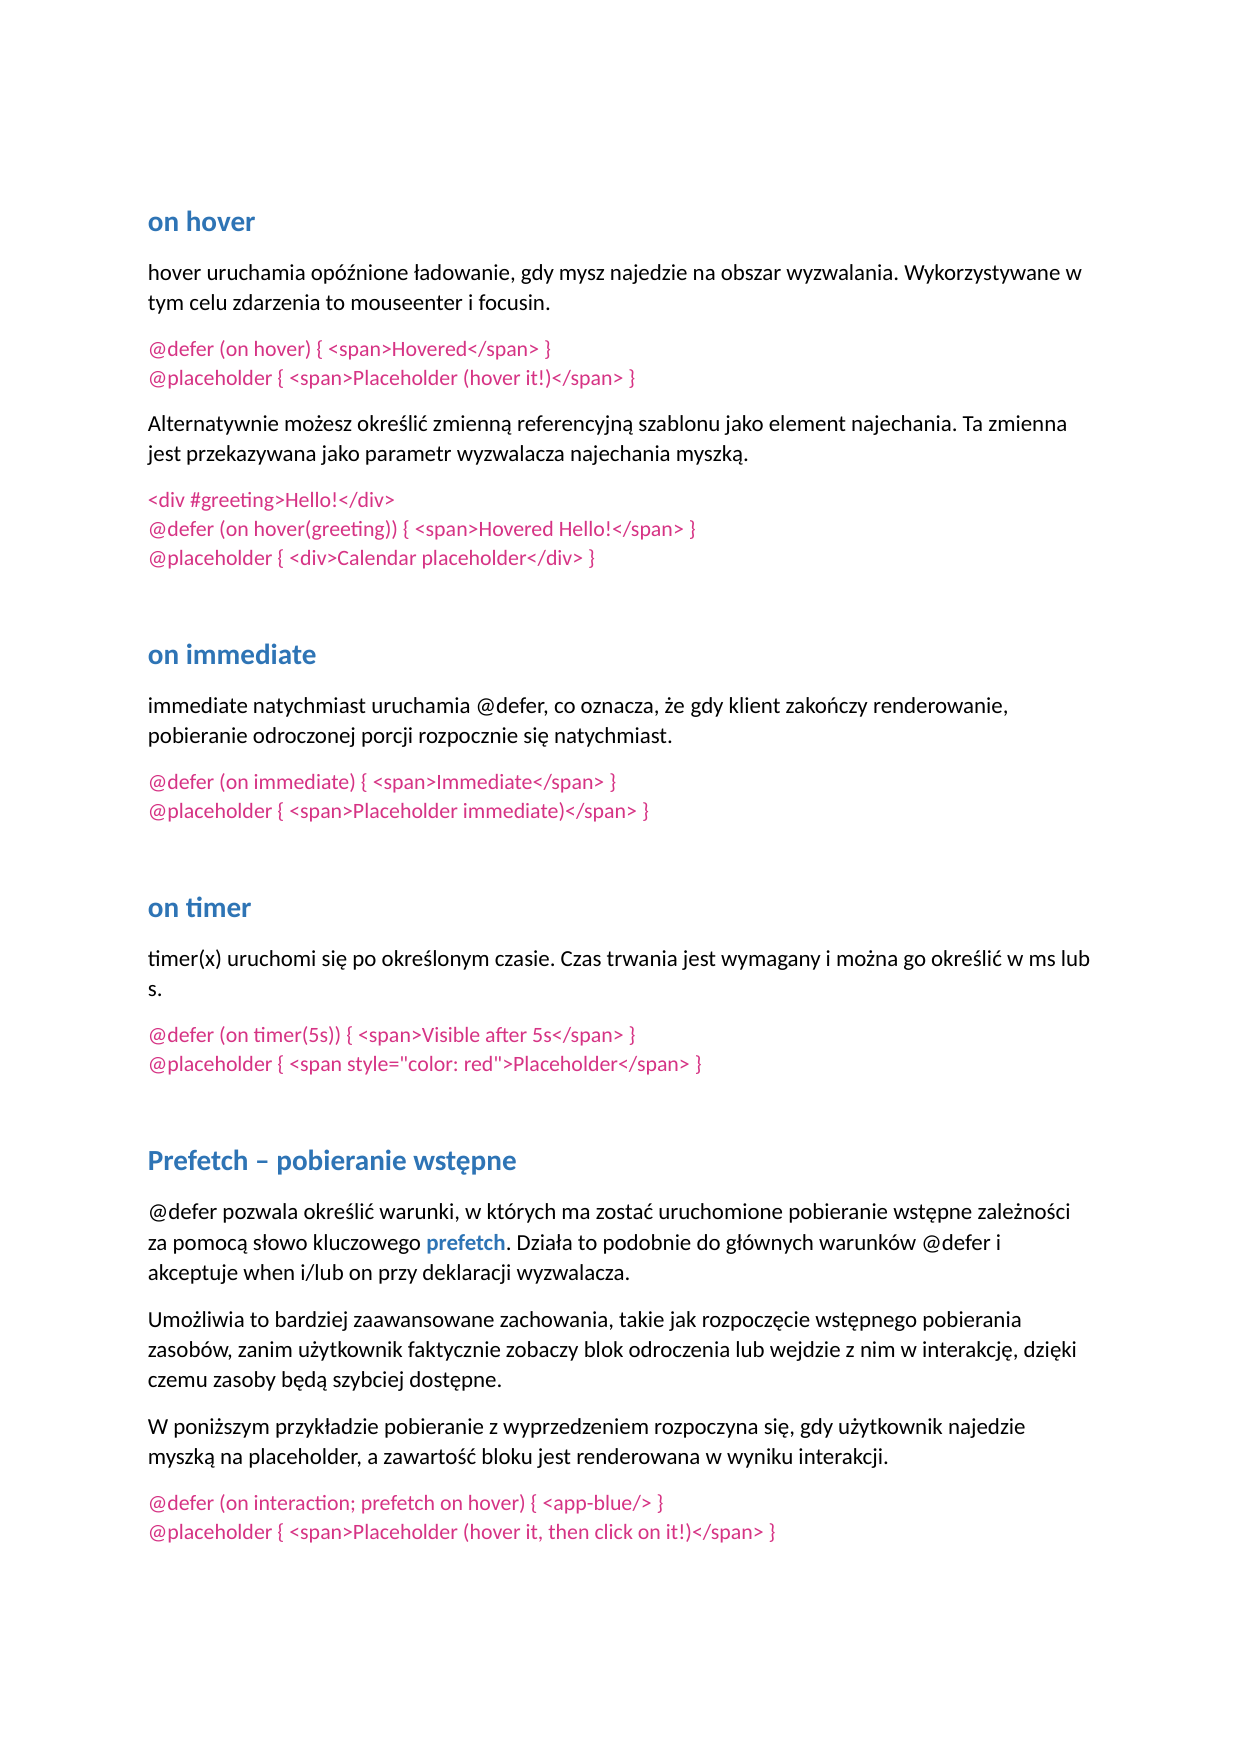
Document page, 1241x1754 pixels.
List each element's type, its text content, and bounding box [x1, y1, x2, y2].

text @defer (on hover) { <span>Hovered</span> } @placeholder { <span>Placeholder (hover it!)</span> } [148, 335, 1093, 390]
text hover uruchamia opóźnione ładowanie, gdy mysz najedzie na obszar wyzwalania. Wykorzystywane w tym celu zdarzenia to mouseenter i focusin. [148, 258, 1093, 316]
text @defer (on interaction; prefetch on hover) { <app-blue/> } @placeholder { <span>Placeholder (hover it, then click on it!)</span> } [148, 1489, 1093, 1544]
text @defer (on timer(5s)) { <span>Visible after 5s</span> } @placeholder { <span style="color: red">Placeholder</span> } [148, 1021, 1093, 1077]
text on hover [148, 203, 1093, 238]
text Prefetch – pobieranie wstępne [148, 1142, 1093, 1178]
text @defer (on immediate) { <span>Immediate</span> } @placeholder { <span>Placeholder immediate)</span> } [148, 768, 1093, 823]
text Alternatywnie możesz określić zmienną referencyjną szablonu jako element najechania. Ta zmienna jest przekazywana jako parametr wyzwalacza najechania myszką. [148, 409, 1093, 467]
text Umożliwia to bardziej zaawansowane zachowania, takie jak rozpoczęcie wstępnego pobierania zasobów, zanim użytkownik faktycznie zobaczy blok odroczenia lub wejdzie z nim w interakcję, dzięki czemu zasoby będą szybciej dostępne. [148, 1305, 1093, 1393]
text W poniższym przykładzie pobieranie z wyprzedzeniem rozpoczyna się, gdy użytkownik najedzie myszką na placeholder, a zawartość bloku jest renderowana w wyniku interakcji. [148, 1412, 1093, 1470]
text immediate natychmiast uruchamia @defer, co oznacza, że ​​gdy klient zakończy renderowanie, pobieranie odroczonej porcji rozpocznie się natychmiast. [148, 691, 1093, 749]
text on immediate [148, 636, 1093, 672]
text <div #greeting>Hello!</div> @defer (on hover(greeting)) { <span>Hovered Hello!</span> } @placeholder { <div>Calendar placeholder</div> } [148, 486, 1093, 570]
text on timer [148, 889, 1093, 925]
text @defer pozwala określić warunki, w których ma zostać uruchomione pobieranie wstępne zależności za pomocą słowo kluczowego prefetch. Działa to podobnie do głównych warunków @defer i akceptuje when i/lub on przy deklaracji wyzwalacza. [148, 1197, 1093, 1286]
text timer(x) uruchomi się po określonym czasie. Czas trwania jest wymagany i można go określić w ms lub s. [148, 944, 1093, 1002]
